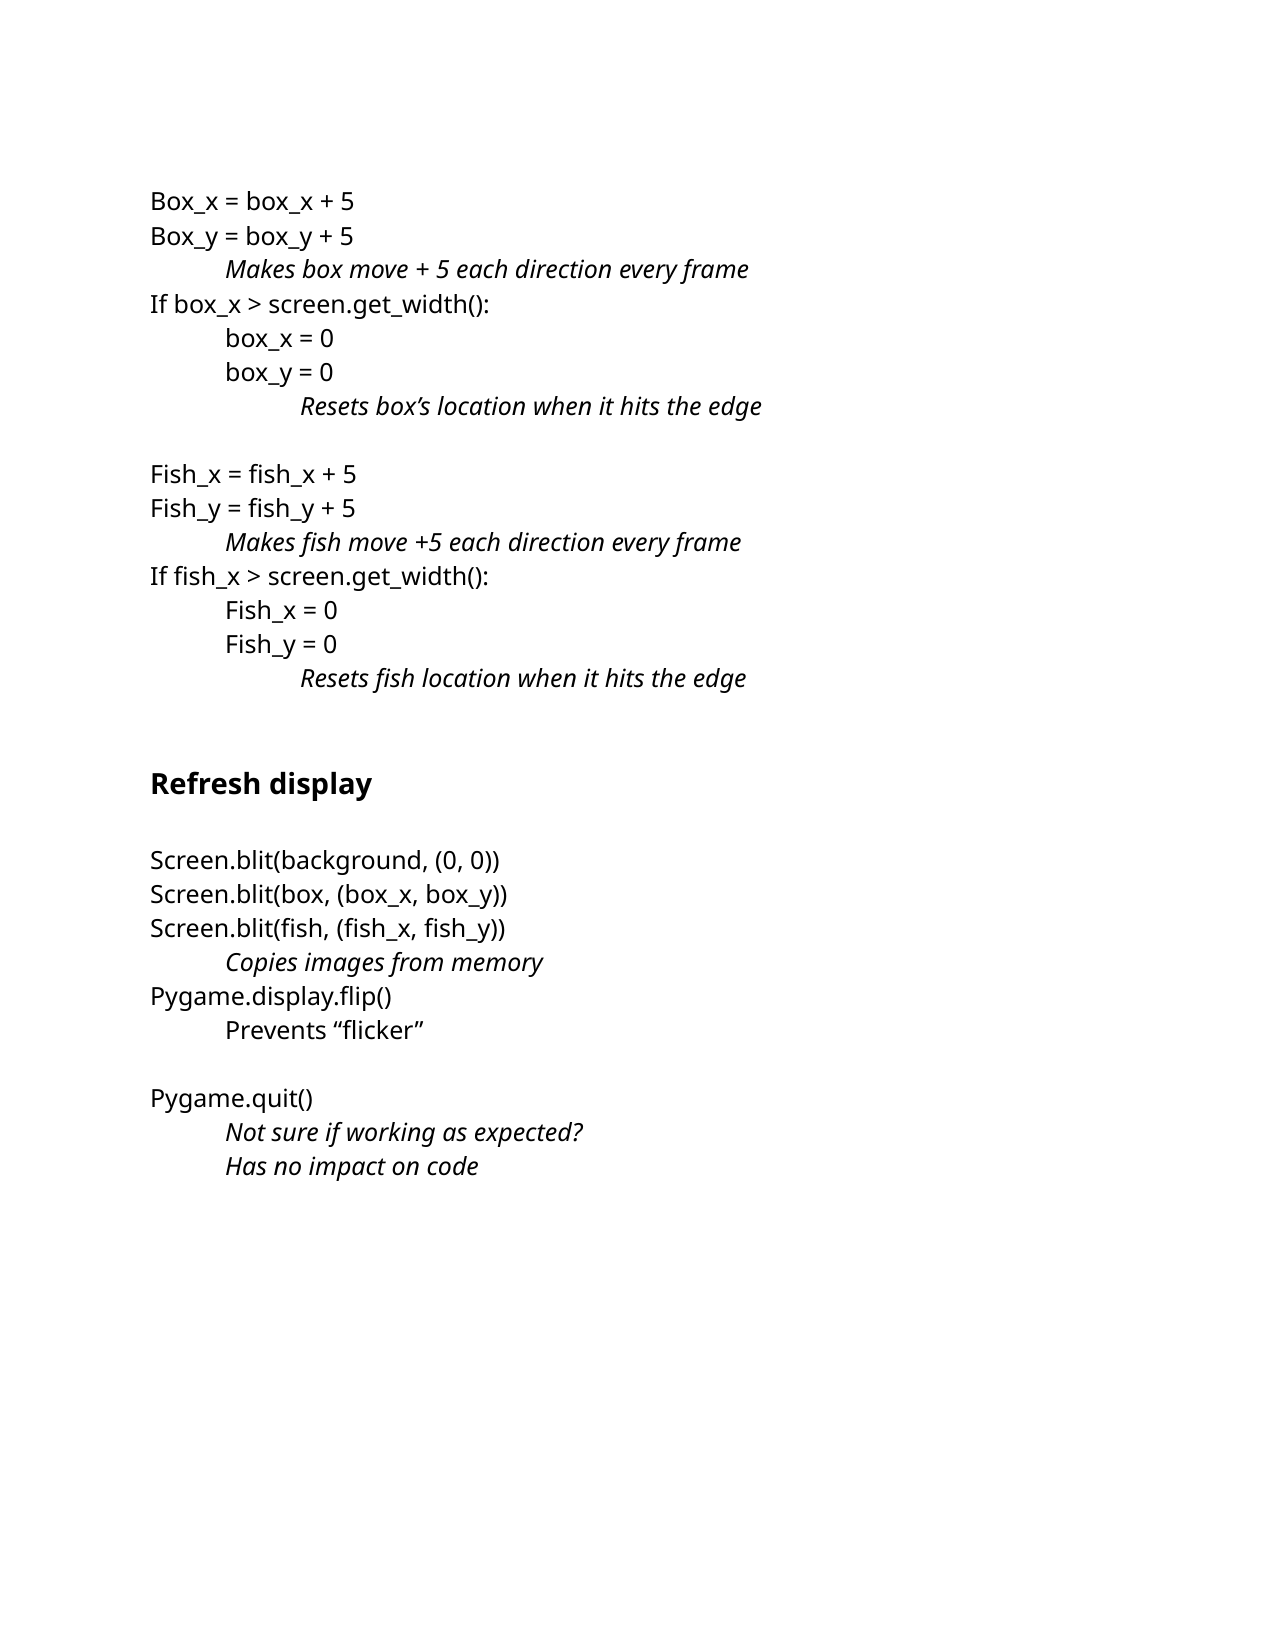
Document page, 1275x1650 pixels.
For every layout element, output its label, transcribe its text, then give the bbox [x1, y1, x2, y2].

text Resets box’s location when it hits the edge [150, 388, 1125, 422]
text Fish_y = 0 [150, 627, 1125, 661]
text Makes box move + 5 each direction every frame [150, 252, 1125, 286]
text If box_x > screen.get_width(): [150, 286, 1125, 320]
text Refresh display [150, 763, 1125, 803]
text Has no impact on code [150, 1149, 1125, 1183]
text Not sure if working as expected? [150, 1115, 1125, 1149]
text Resets fish location when it hits the edge [150, 661, 1125, 695]
text Pygame.display.flip() [150, 979, 1125, 1013]
text Box_x = box_x + 5 [150, 184, 1125, 218]
text box_y = 0 [150, 354, 1125, 388]
text Box_y = box_y + 5 [150, 218, 1125, 252]
text Fish_x = 0 [150, 593, 1125, 627]
text Prevents “flicker” [150, 1013, 1125, 1047]
text Copies images from memory [150, 945, 1125, 979]
text Fish_y = fish_y + 5 [150, 491, 1125, 525]
text box_x = 0 [150, 320, 1125, 354]
text If fish_x > screen.get_width(): [150, 559, 1125, 593]
text Screen.blit(fish, (fish_x, fish_y)) [150, 911, 1125, 945]
text Screen.blit(box, (box_x, box_y)) [150, 877, 1125, 911]
text Fish_x = fish_x + 5 [150, 457, 1125, 491]
text Makes fish move +5 each direction every frame [150, 525, 1125, 559]
text Pygame.quit() [150, 1081, 1125, 1115]
text Screen.blit(background, (0, 0)) [150, 842, 1125, 877]
